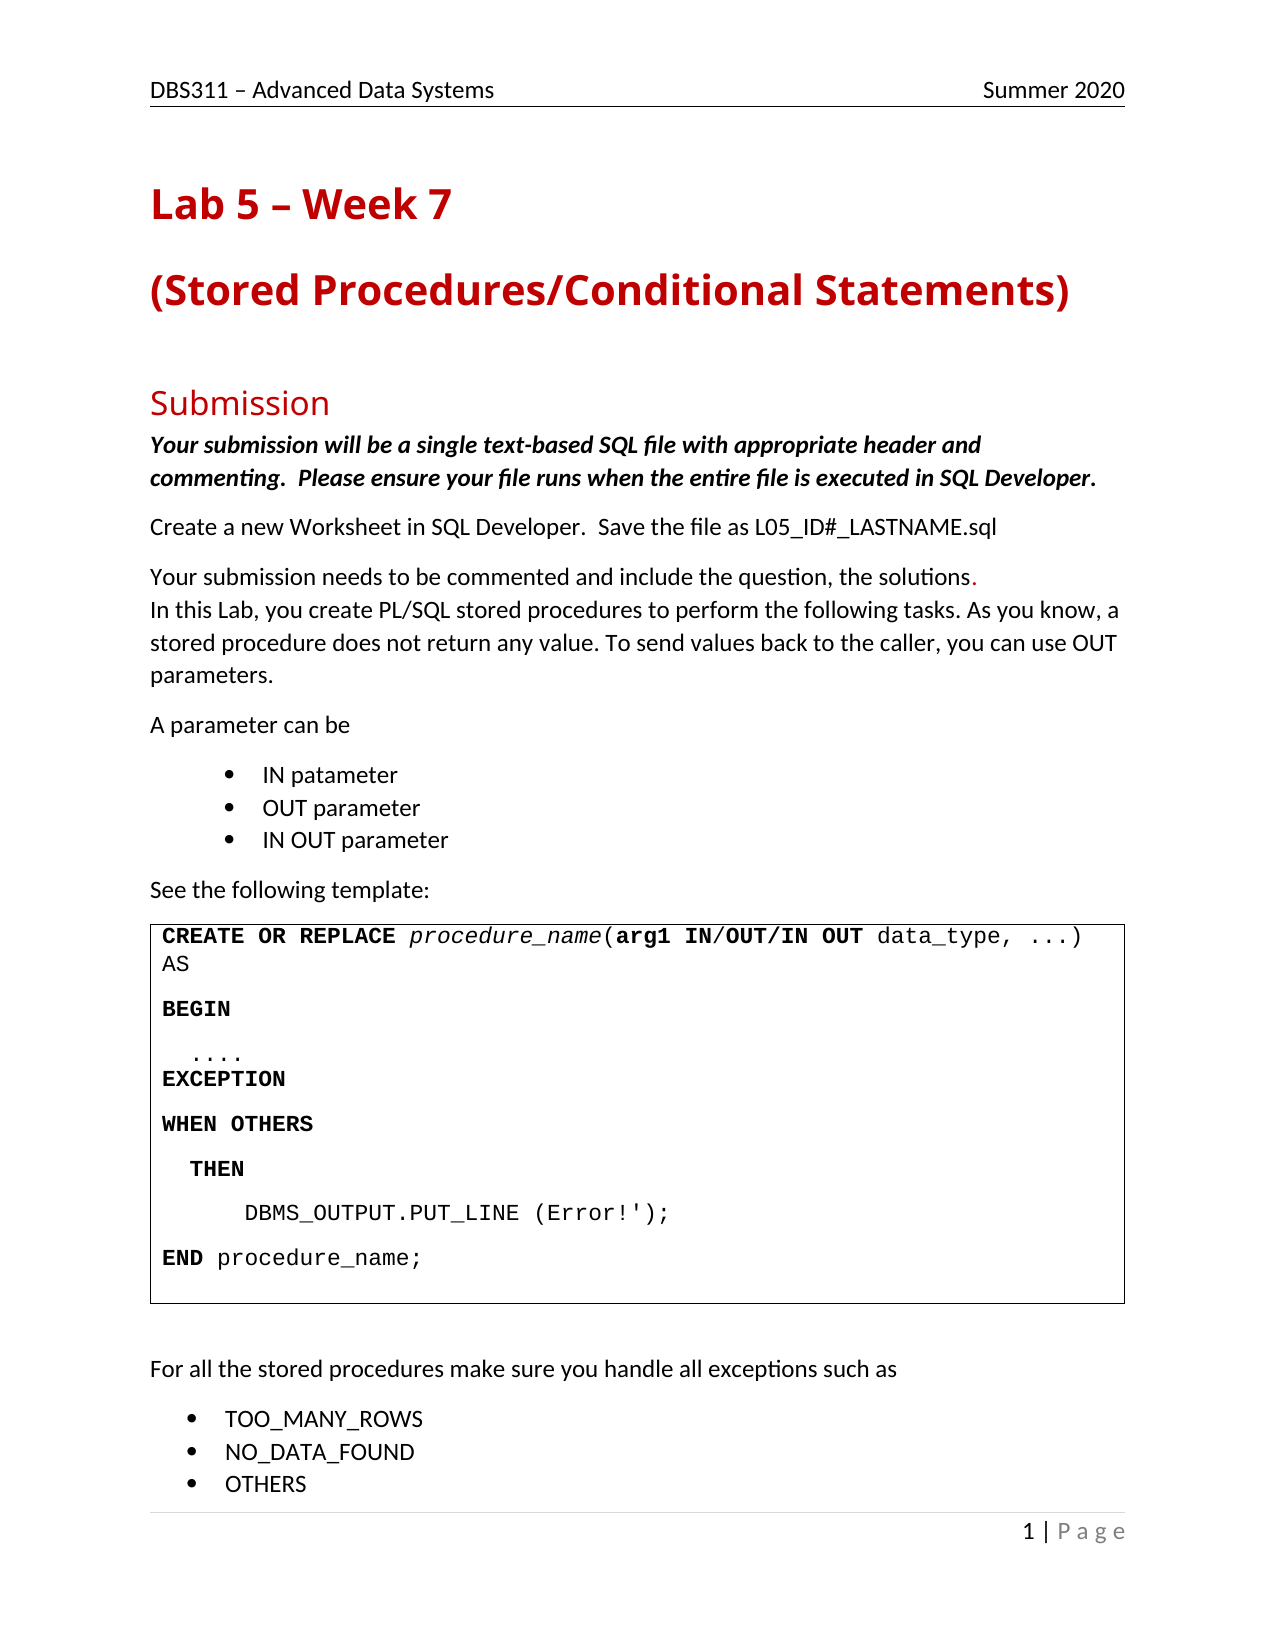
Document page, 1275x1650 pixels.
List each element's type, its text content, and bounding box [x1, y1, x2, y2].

text See the following template: [150, 874, 1125, 905]
text Create a new Worksheet in SQL Developer. Save the file as L05_ID#_LASTNAME.sql [150, 511, 1125, 542]
subtitle Submission [150, 380, 1125, 425]
list OTHERS [187, 1469, 1125, 1499]
text In this Lab, you create PL/SQL stored procedures to perform the following tasks. As you know, a stored procedure does not return any value. To send values back to the caller, you can use OUT parameters. [150, 594, 1125, 690]
list IN OUT parameter [225, 824, 1125, 855]
subtitle Lab 5 – Week 7 [150, 175, 1125, 232]
list NO_DATA_FOUND [187, 1436, 1125, 1466]
text Your submission will be a single text-based SQL file with appropriate header and commenting. Please ensure your file runs when the entire file is executed in SQL Developer. [150, 429, 1125, 492]
list OUT parameter [225, 792, 1125, 822]
subtitle (Stored Procedures/Conditional Statements) [150, 261, 1125, 318]
text For all the stored procedures make sure you handle all exceptions such as [150, 1353, 1125, 1384]
text A parameter can be [150, 709, 1125, 740]
list TOO_MANY_ROWS [187, 1403, 1125, 1433]
table_header CREATE OR REPLACE procedure_name(arg1 IN/OUT/IN OUT data_type, ...) AS BEGIN .... EXCEPTION WHEN OTHERS THEN DBMS_OUTPUT.PUT_LINE (Error!'); END procedure_name; [151, 925, 1124, 1303]
list IN patameter [225, 759, 1125, 789]
subtitle Your submission needs to be commented and include the question, the solutions. [150, 561, 1125, 591]
